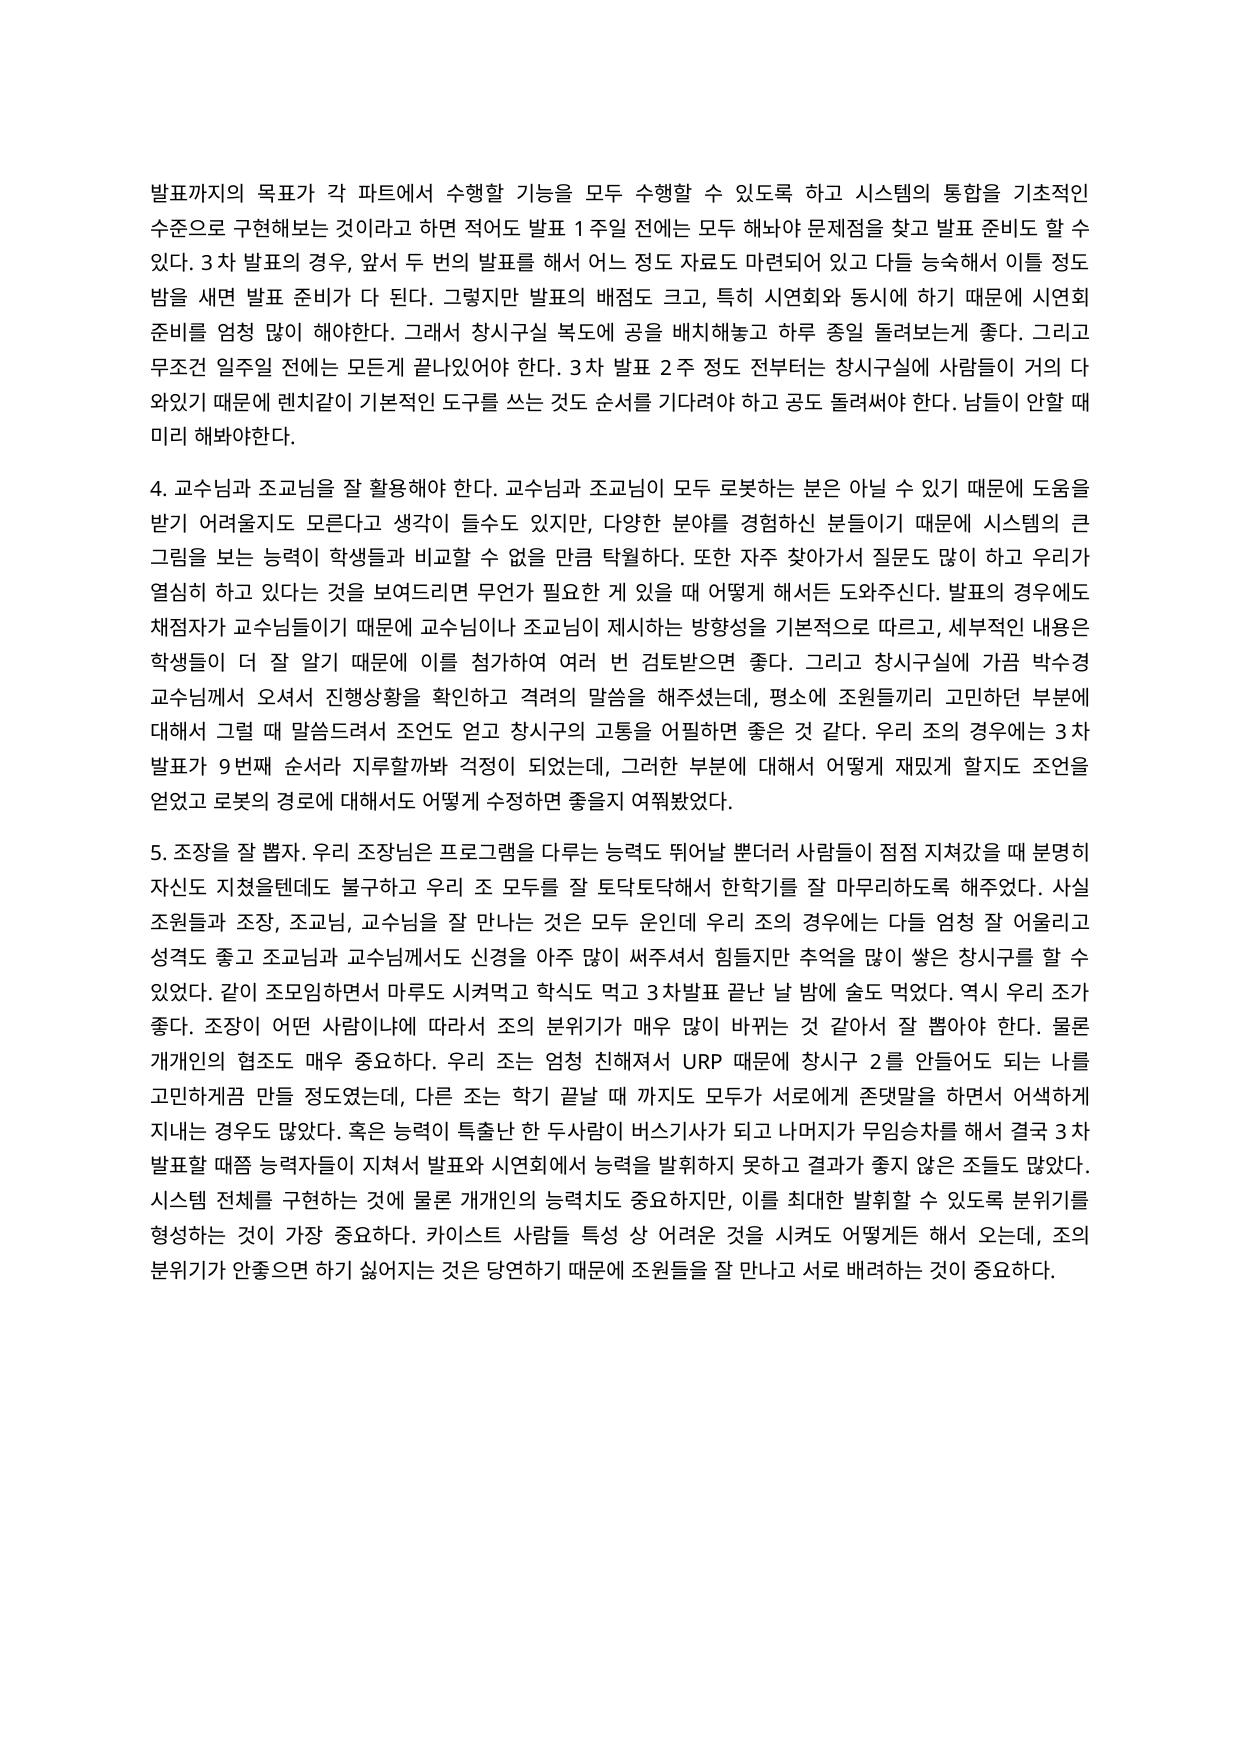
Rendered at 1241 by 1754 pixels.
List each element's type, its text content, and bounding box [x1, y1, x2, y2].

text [150, 177, 1090, 451]
text 4. 교수님과 조교님을 잘 활용해야 한다. 교수님과 조교님이 모두 로봇하는 분은 아닐 수 있기 때문에 도움을 받기 어려울지도 모른다고 생각이 들수도 있지만, 다양한 분야를 경험하신 분들이기 때문에 시스템의 큰 그림을 보는 능력이 학생들과 비교할 수 없을 만큼 탁월하다. 또한 자주 찾아가서 질문도 많이 하고 우리가 열심히 하고 있다는 것을 보여드리면 무언가 필요한 게 있을 때 어떻게 해서든 도와주신다. 발표의 경우에도 채점자가 교수님들이기 때문에 교수님이나 조교님이 제시하는 방향성을 기본적으로 따르고, 세부적인 내용은 학생들이 더 잘 알기 때문에 이를 첨가하여 여러 번 검토받으면 좋다. 그리고 창시구실에 가끔 박수경 교수님께서 오셔서 진행상황을 확인하고 격려의 말씀을 해주셨는데, 평소에 조원들끼리 고민하던 부분에 대해서 그럴 때 말씀드려서 조언도 얻고 창시구의 고통을 어필하면 좋은 것 같다. 우리 조의 경우에는 3차 발표가 9번째 순서라 지루할까봐 걱정이 되었는데, 그러한 부분에 대해서 어떻게 재밌게 할지도 조언을 얻었고 로봇의 경로에 대해서도 어떻게 수정하면 좋을지 여쭤봤었다. [150, 472, 1090, 816]
text 5. 조장을 잘 뽑자. 우리 조장님은 프로그램을 다루는 능력도 뛰어날 뿐더러 사람들이 점점 지쳐갔을 때 분명히 자신도 지쳤을텐데도 불구하고 우리 조 모두를 잘 토닥토닥해서 한학기를 잘 마무리하도록 해주었다. 사실 조원들과 조장, 조교님, 교수님을 잘 만나는 것은 모두 운인데 우리 조의 경우에는 다들 엄청 잘 어울리고 성격도 좋고 조교님과 교수님께서도 신경을 아주 많이 써주셔서 힘들지만 추억을 많이 쌓은 창시구를 할 수 있었다. 같이 조모임하면서 마루도 시켜먹고 학식도 먹고 3차발표 끝난 날 밤에 술도 먹었다. 역시 우리 조가 좋다. 조장이 어떤 사람이냐에 따라서 조의 분위기가 매우 많이 바뀌는 것 같아서 잘 뽑아야 한다. 물론 개개인의 협조도 매우 중요하다. 우리 조는 엄청 친해져서 URP 때문에 창시구 2를 안들어도 되는 나를 고민하게끔 만들 정도였는데, 다른 조는 학기 끝날 때 까지도 모두가 서로에게 존댓말을 하면서 어색하게 지내는 경우도 많았다. 혹은 능력이 특출난 한 두사람이 버스기사가 되고 나머지가 무임승차를 해서 결국 3차 발표할 때쯤 능력자들이 지쳐서 발표와 시연회에서 능력을 발휘하지 못하고 결과가 좋지 않은 조들도 많았다. 시스템 전체를 구현하는 것에 물론 개개인의 능력치도 중요하지만, 이를 최대한 발휘할 수 있도록 분위기를 형성하는 것이 가장 중요하다. 카이스트 사람들 특성 상 어려운 것을 시켜도 어떻게든 해서 오는데, 조의 분위기가 안좋으면 하기 싫어지는 것은 당연하기 때문에 조원들을 잘 만나고 서로 배려하는 것이 중요하다. [150, 837, 1090, 1284]
